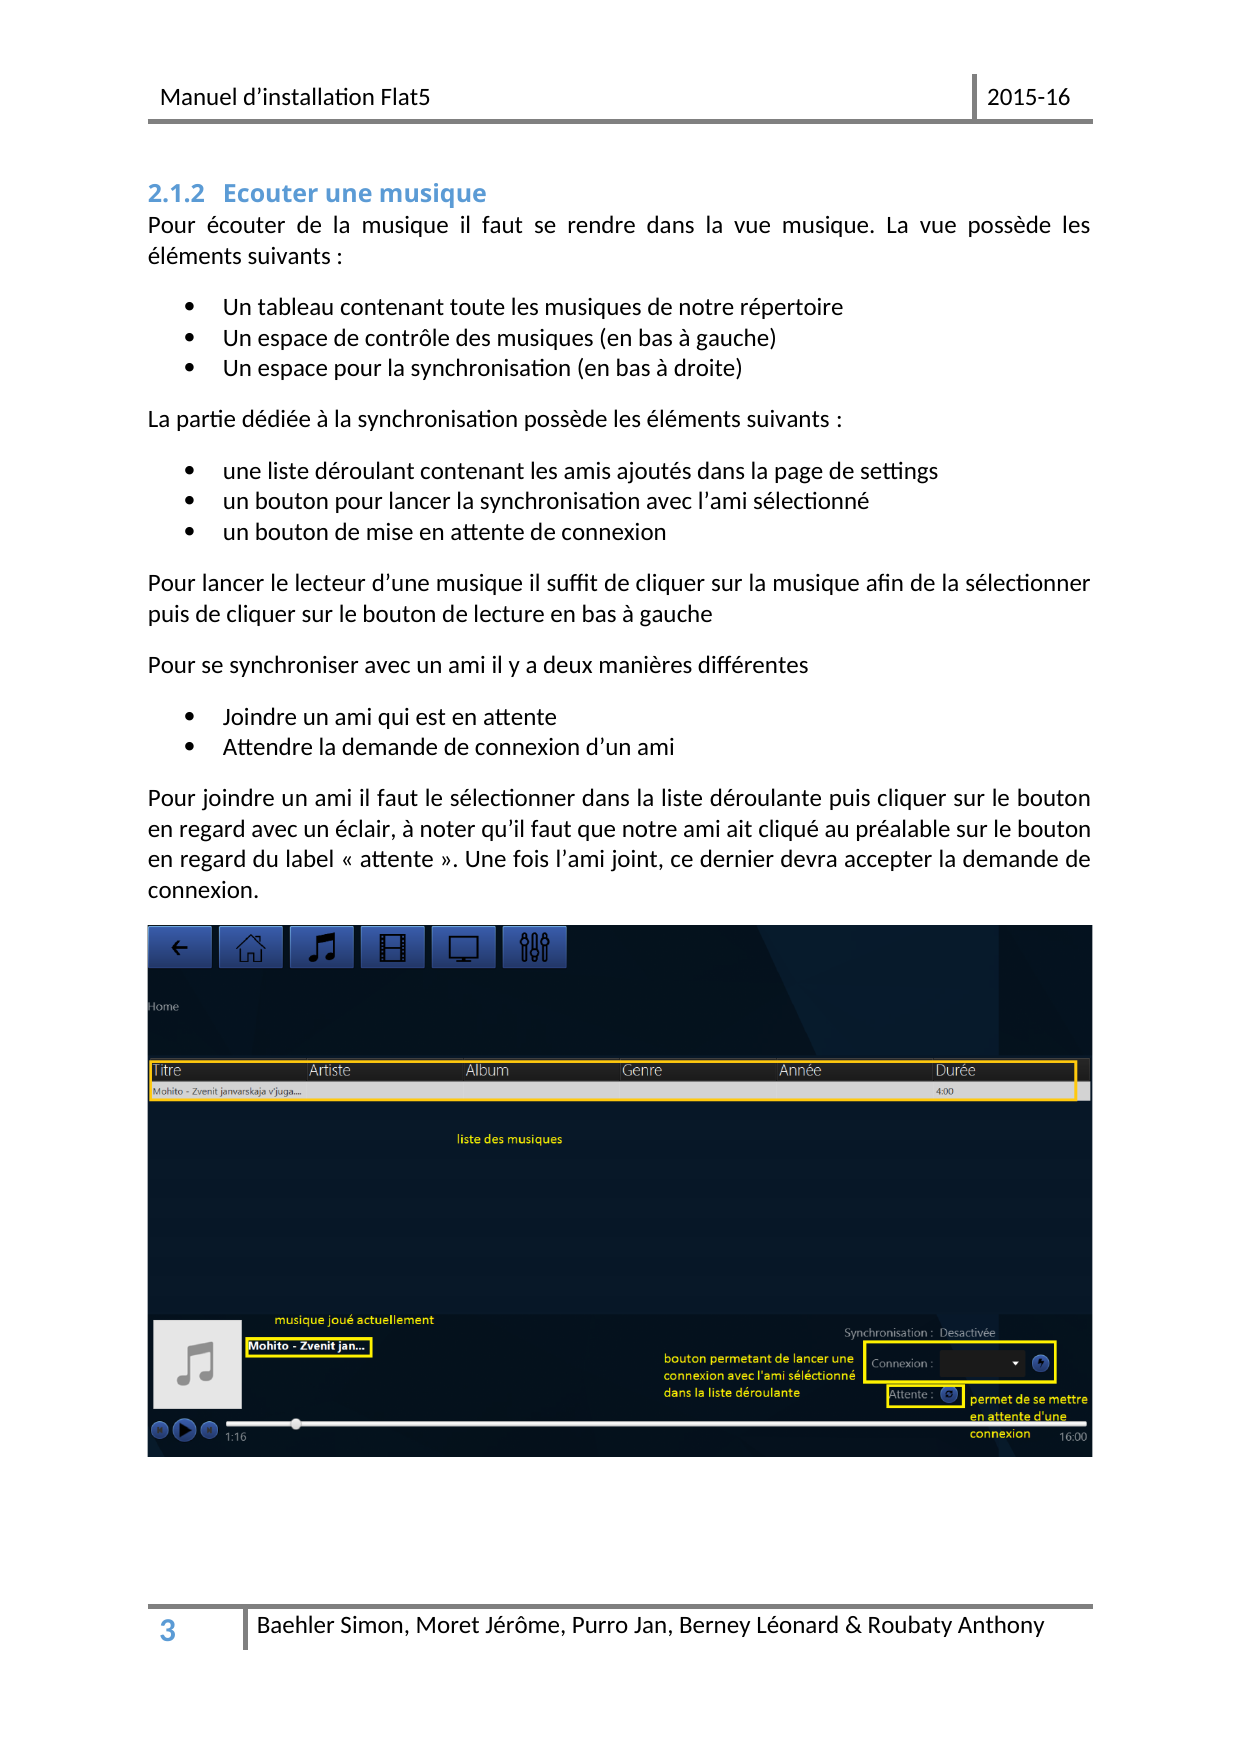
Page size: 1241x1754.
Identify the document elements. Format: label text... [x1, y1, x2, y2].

text Pour se synchroniser avec un ami il y a deux manières différentes [148, 649, 1093, 680]
list Joindre un ami qui est en attente [185, 701, 1093, 731]
list Attendre la demande de connexion d’un ami [185, 731, 1093, 762]
text Pour lancer le lecteur d’une musique il suffit de cliquer sur la musique afin de la sélectionner puis de cliquer sur le bouton de lecture en bas à gauche [148, 567, 1093, 628]
text Pour joindre un ami il faut le sélectionner dans la liste déroulante puis cliquer sur le bouton en regard avec un éclair, à noter qu’il faut que notre ami ait cliqué au préalable sur le bouton en regard du label « attente ». Une fois l’ami joint, ce dernier devra accepter la demande de connexion. [148, 782, 1093, 904]
list Un espace pour la synchronisation (en bas à droite) [185, 352, 1093, 383]
list Un tableau contenant toute les musiques de notre répertoire [185, 291, 1093, 322]
list un bouton de mise en attente de connexion [185, 516, 1093, 547]
list un bouton pour lancer la synchronisation avec l’ami sélectionné [185, 486, 1093, 516]
text La partie dédiée à la synchronisation possède les éléments suivants : [148, 404, 1093, 434]
list Un espace de contrôle des musiques (en bas à gauche) [185, 322, 1093, 352]
list une liste déroulant contenant les amis ajoutés dans la page de settings [185, 455, 1093, 486]
text Pour écouter de la musique il faut se rendre dans la vue musique. La vue possède les éléments suivants : [148, 209, 1093, 270]
subtitle Ecouter une musique [148, 175, 1093, 209]
picture [147, 925, 1093, 1457]
